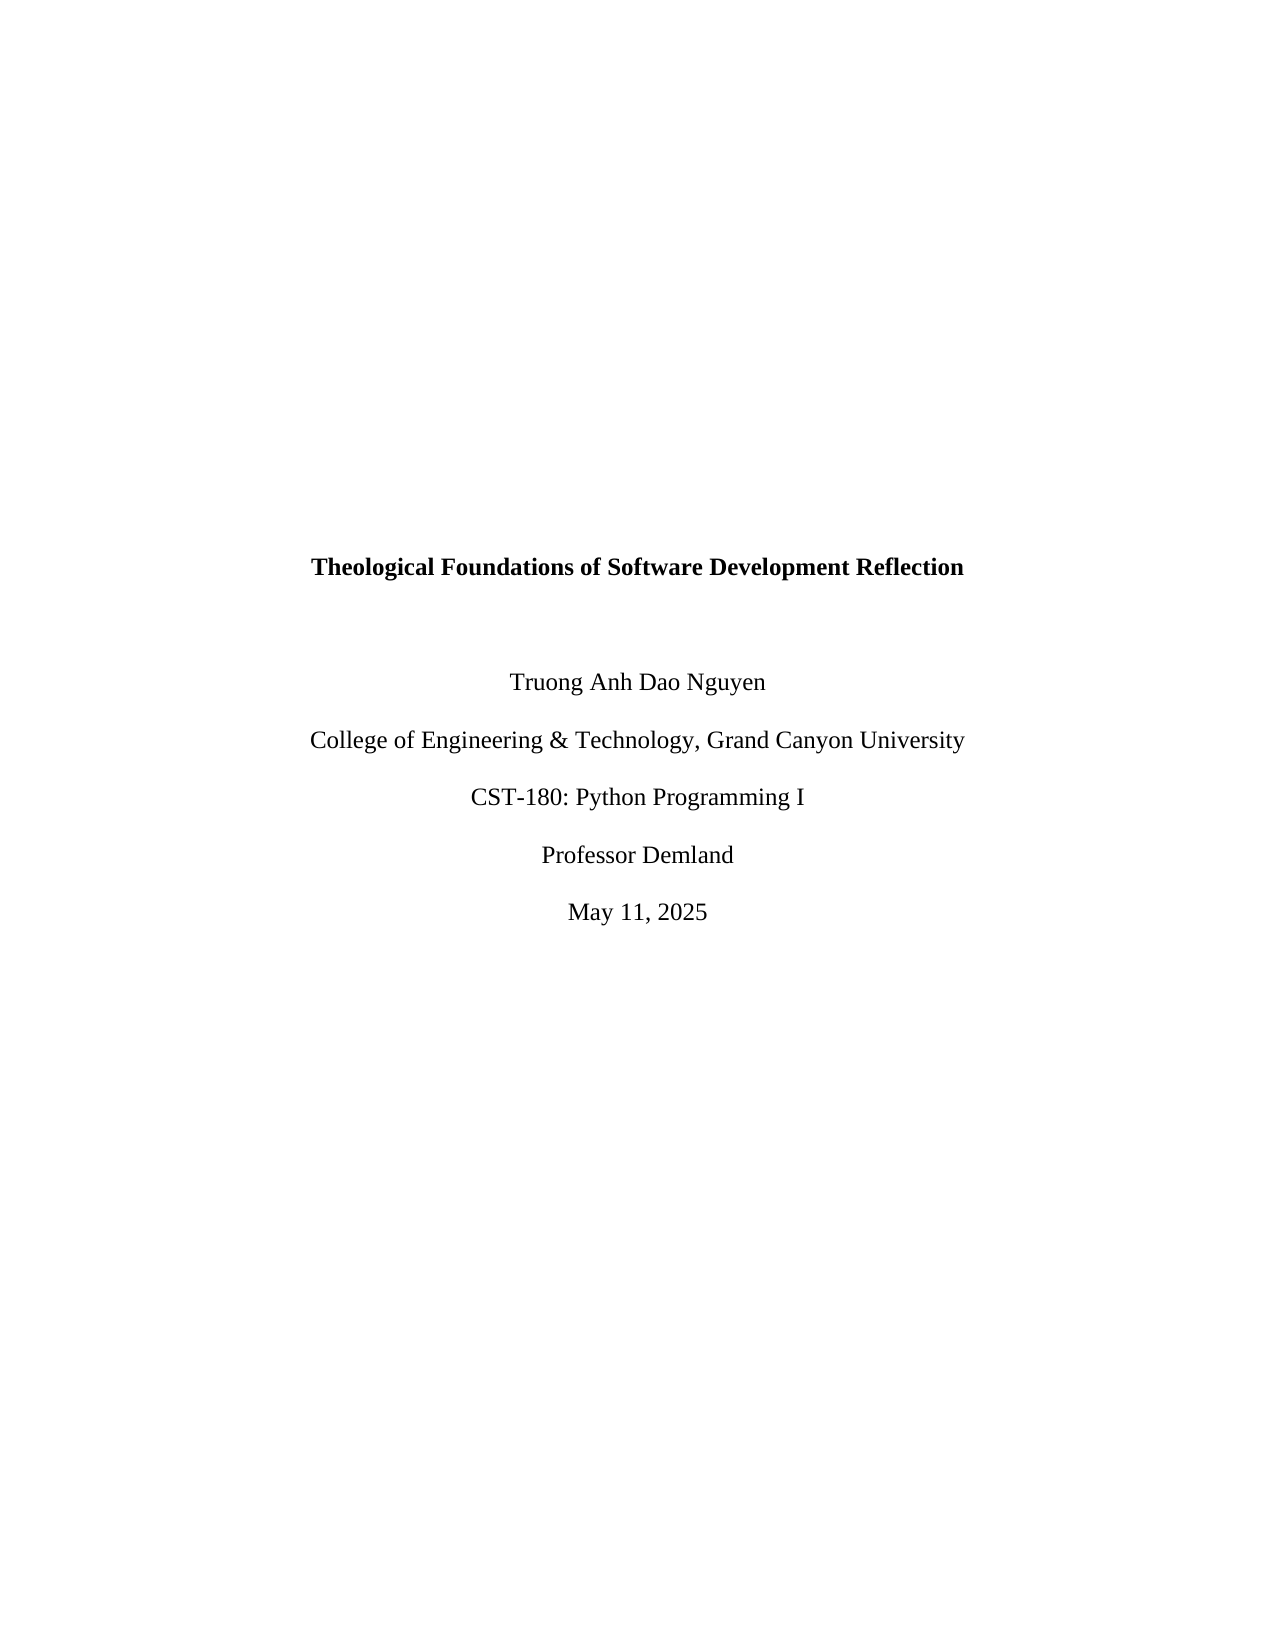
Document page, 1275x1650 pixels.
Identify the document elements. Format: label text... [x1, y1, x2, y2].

text Theological Foundations of Software Development Reflection [150, 552, 1125, 581]
text CST-180: Python Programming I [150, 782, 1125, 811]
text May 11, 2025 [150, 897, 1125, 926]
text Professor Demland [150, 840, 1125, 869]
text Truong Anh Dao Nguyen [150, 667, 1125, 696]
text College of Engineering & Technology, Grand Canyon University [150, 725, 1125, 754]
